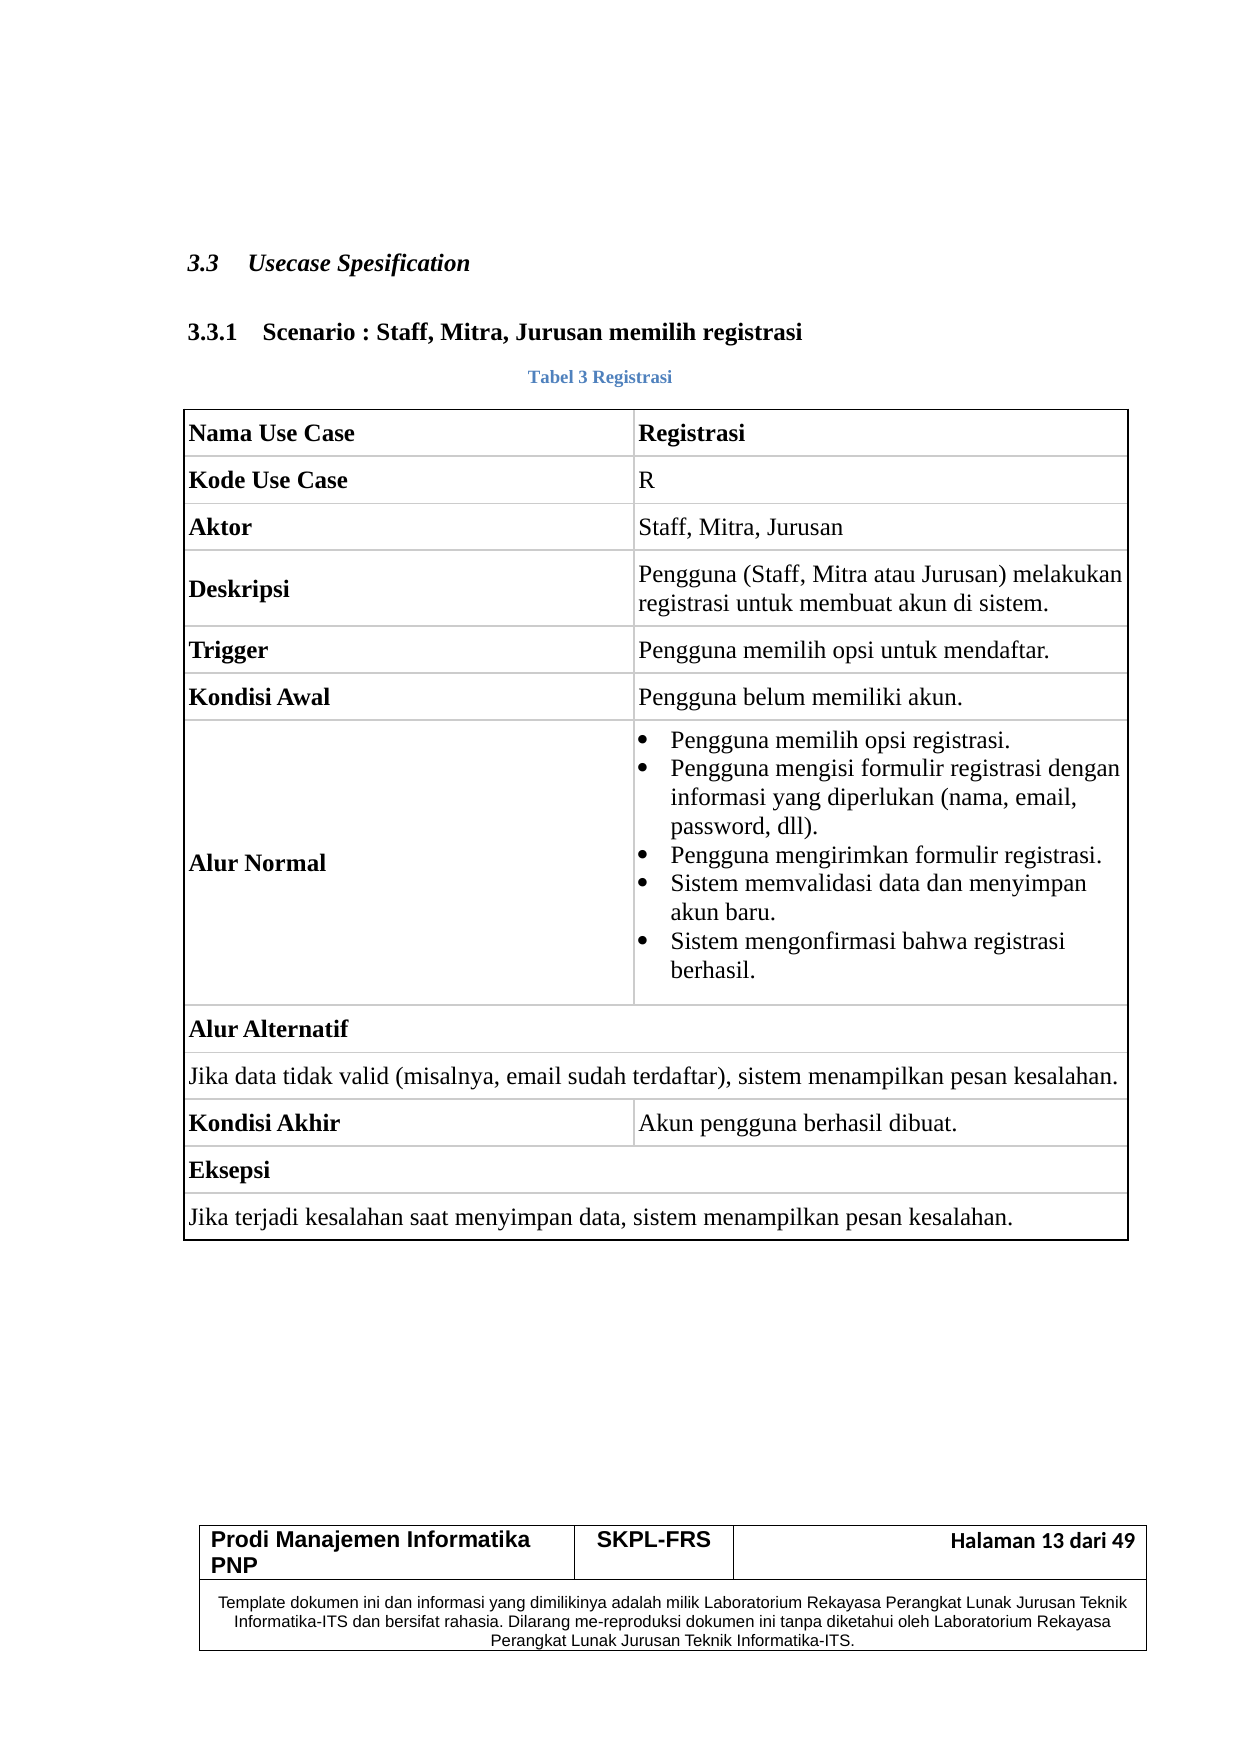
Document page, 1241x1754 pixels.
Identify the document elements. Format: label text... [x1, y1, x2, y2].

table_header Registrasi [635, 410, 1127, 455]
table_cell Pengguna belum memiliki akun. [635, 674, 1127, 719]
table_cell Kode Use Case [185, 457, 633, 502]
subtitle Usecase Spesification [187, 248, 1012, 277]
table_cell Pengguna memilih opsi registrasi. Pengguna mengisi formulir registrasi dengan informasi yang diperlukan (nama, email, password, dll). Pengguna mengirimkan formulir registrasi. Sistem memvalidasi data dan menyimpan akun baru. Sistem mengonfirmasi bahwa registrasi berhasil. [635, 721, 1127, 1004]
table_cell Aktor [185, 504, 633, 549]
table_cell Pengguna (Staff, Mitra atau Jurusan) melakukan registrasi untuk membuat akun di sistem. [635, 551, 1127, 625]
table_cell Deskripsi [185, 551, 633, 625]
table_cell Kondisi Akhir [185, 1100, 633, 1145]
table_cell Alur Alternatif [185, 1006, 1127, 1051]
table_cell Eksepsi [185, 1147, 1127, 1192]
table_cell Kondisi Awal [185, 674, 633, 719]
table_cell R [635, 457, 1127, 502]
table_cell Jika data tidak valid (misalnya, email sudah terdaftar), sistem menampilkan pesan kesalahan. [185, 1053, 1127, 1098]
table_cell Trigger [185, 627, 633, 672]
table_cell Pengguna memilih opsi untuk mendaftar. [635, 627, 1127, 672]
table_cell Akun pengguna berhasil dibuat. [635, 1100, 1127, 1145]
table_cell Staff, Mitra, Jurusan [635, 504, 1127, 549]
table_cell Alur Normal [185, 721, 633, 1004]
table_cell Jika terjadi kesalahan saat menyimpan data, sistem menampilkan pesan kesalahan. [185, 1194, 1127, 1239]
table_header Nama Use Case [185, 410, 633, 455]
subtitle Scenario : Staff, Mitra, Jurusan memilih registrasi [187, 317, 1012, 345]
